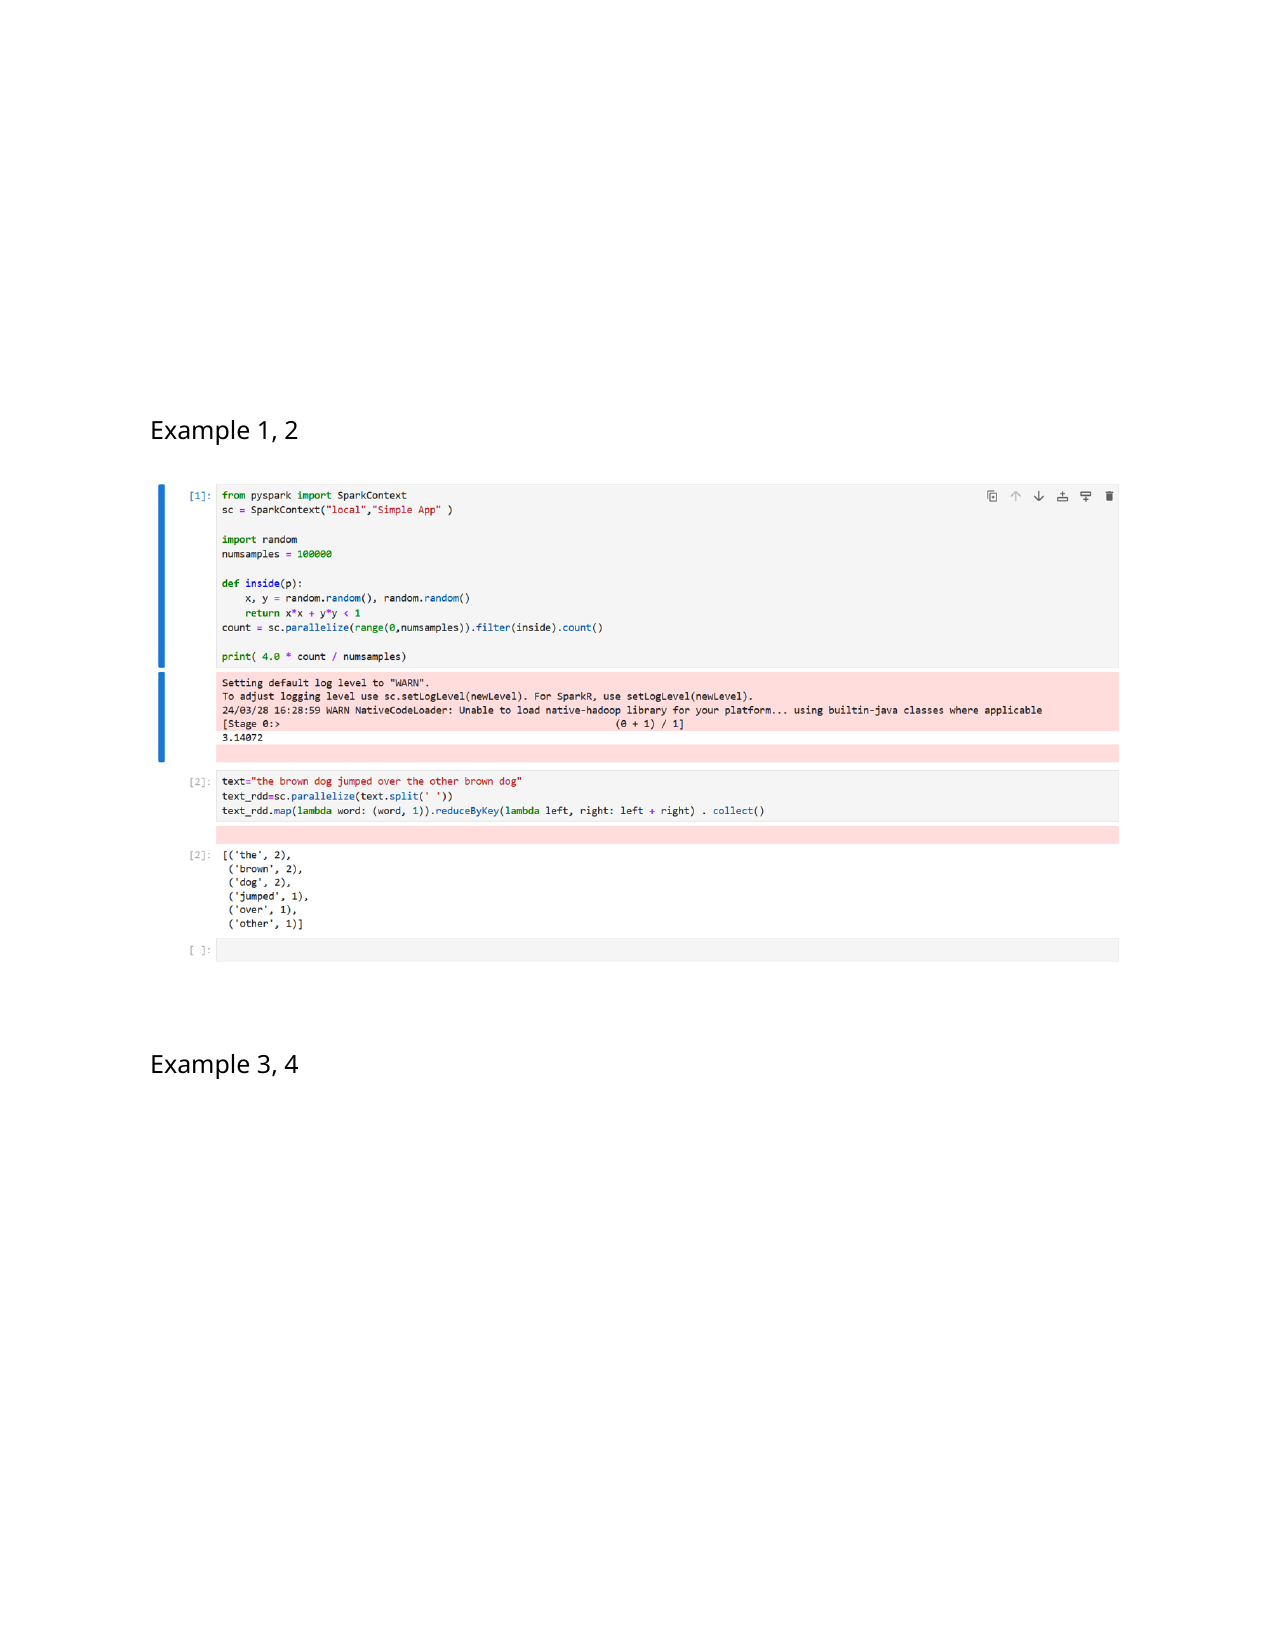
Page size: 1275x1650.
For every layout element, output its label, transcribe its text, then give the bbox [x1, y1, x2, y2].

picture [150, 468, 1125, 969]
text Example 3, 4 [150, 1046, 1125, 1080]
text Example 1, 2 [150, 373, 1125, 447]
